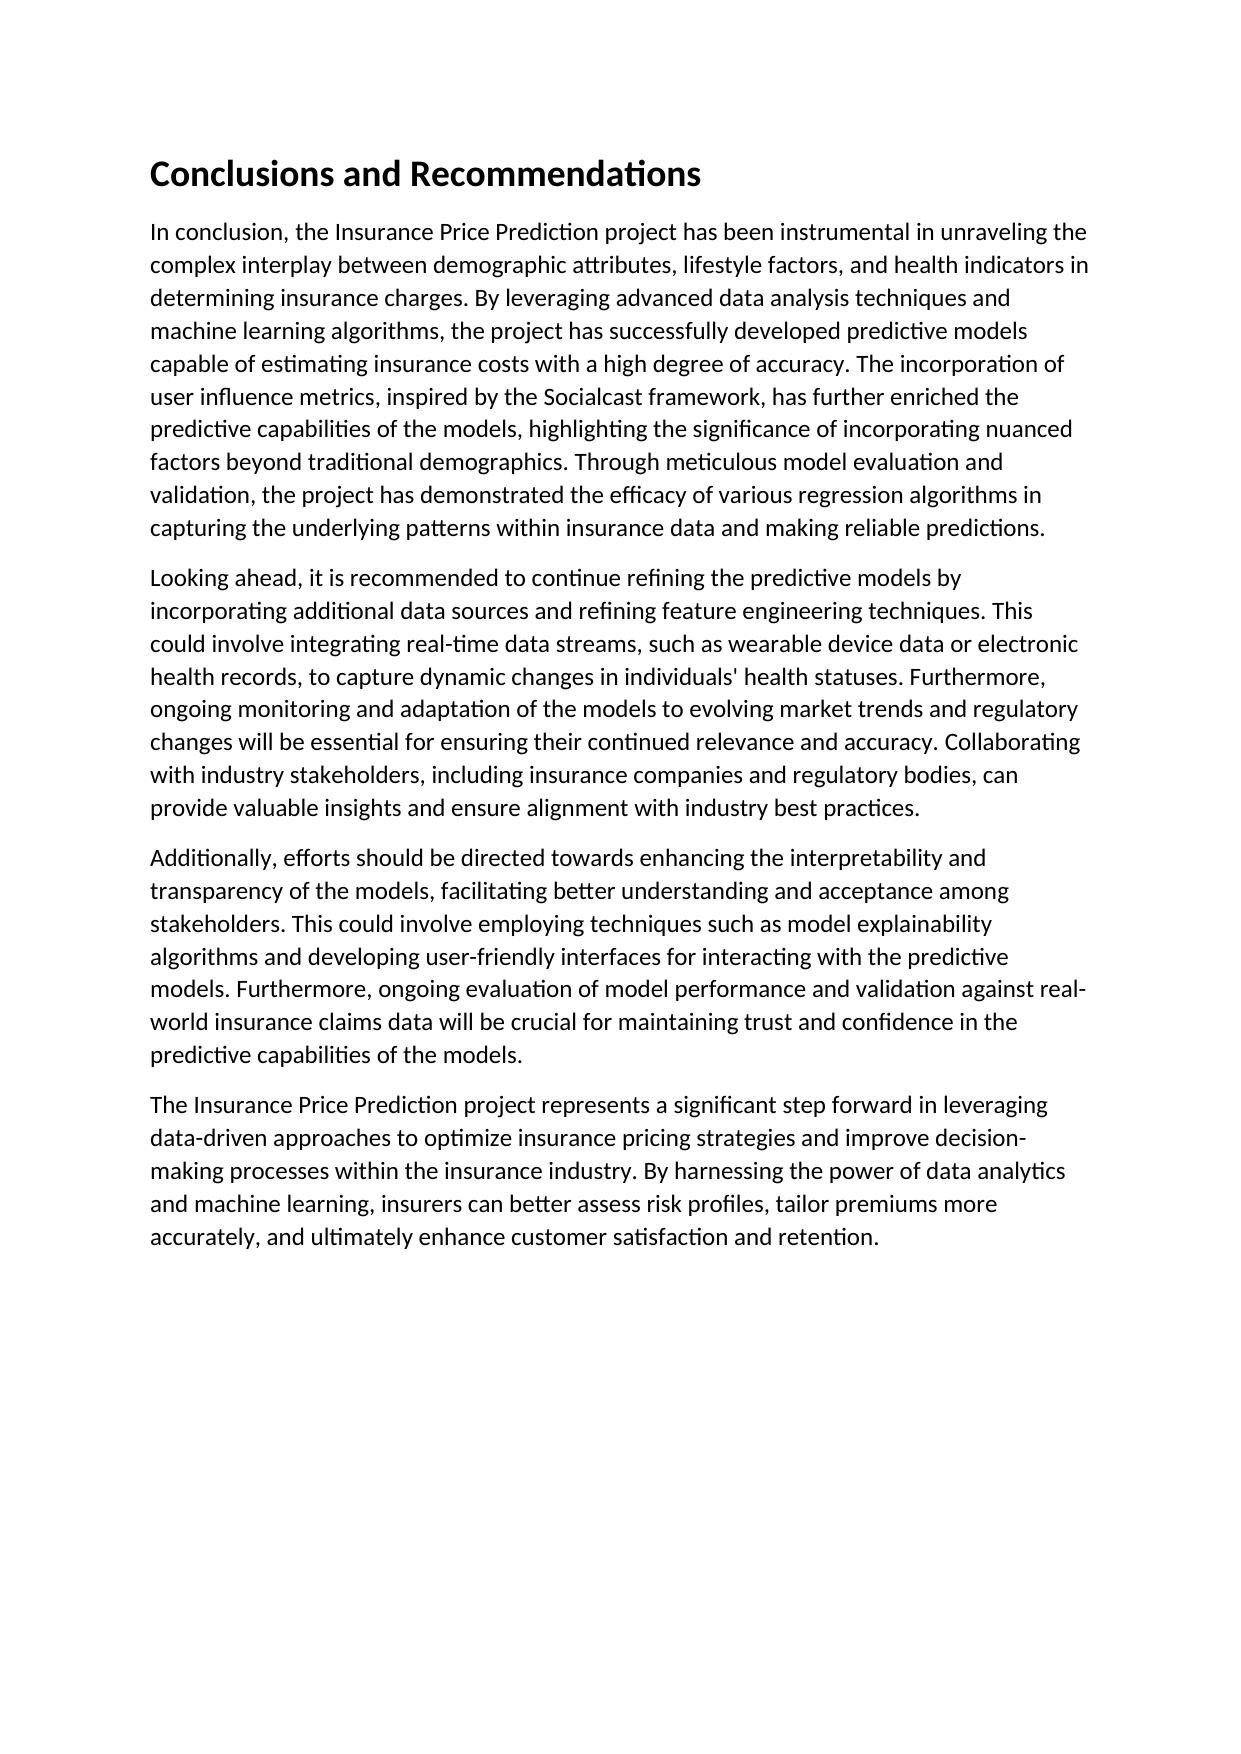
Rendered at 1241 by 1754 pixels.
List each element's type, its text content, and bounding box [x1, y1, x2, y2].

text Additionally, efforts should be directed towards enhancing the interpretability and transparency of the models, facilitating better understanding and acceptance among stakeholders. This could involve employing techniques such as model explainability algorithms and developing user-friendly interfaces for interacting with the predictive models. Furthermore, ongoing evaluation of model performance and validation against real-world insurance claims data will be crucial for maintaining trust and confidence in the predictive capabilities of the models. [150, 842, 1090, 1070]
text The Insurance Price Prediction project represents a significant step forward in leveraging data-driven approaches to optimize insurance pricing strategies and improve decision-making processes within the insurance industry. By harnessing the power of data analytics and machine learning, insurers can better assess risk profiles, tailor premiums more accurately, and ultimately enhance customer satisfaction and retention. [150, 1089, 1090, 1251]
text Looking ahead, it is recommended to continue refining the predictive models by incorporating additional data sources and refining feature engineering techniques. This could involve integrating real-time data streams, such as wearable device data or electronic health records, to capture dynamic changes in individuals' health statuses. Furthermore, ongoing monitoring and adaptation of the models to evolving market trends and regulatory changes will be essential for ensuring their continued relevance and accuracy. Collaborating with industry stakeholders, including insurance companies and regulatory bodies, can provide valuable insights and ensure alignment with industry best practices. [150, 562, 1090, 823]
text In conclusion, the Insurance Price Prediction project has been instrumental in unraveling the complex interplay between demographic attributes, lifestyle factors, and health indicators in determining insurance charges. By leveraging advanced data analysis techniques and machine learning algorithms, the project has successfully developed predictive models capable of estimating insurance costs with a high degree of accuracy. The incorporation of user influence metrics, inspired by the Socialcast framework, has further enriched the predictive capabilities of the models, highlighting the significance of incorporating nuanced factors beyond traditional demographics. Through meticulous model evaluation and validation, the project has demonstrated the efficacy of various regression algorithms in capturing the underlying patterns within insurance data and making reliable predictions. [150, 216, 1090, 543]
text Conclusions and Recommendations [150, 150, 1090, 196]
